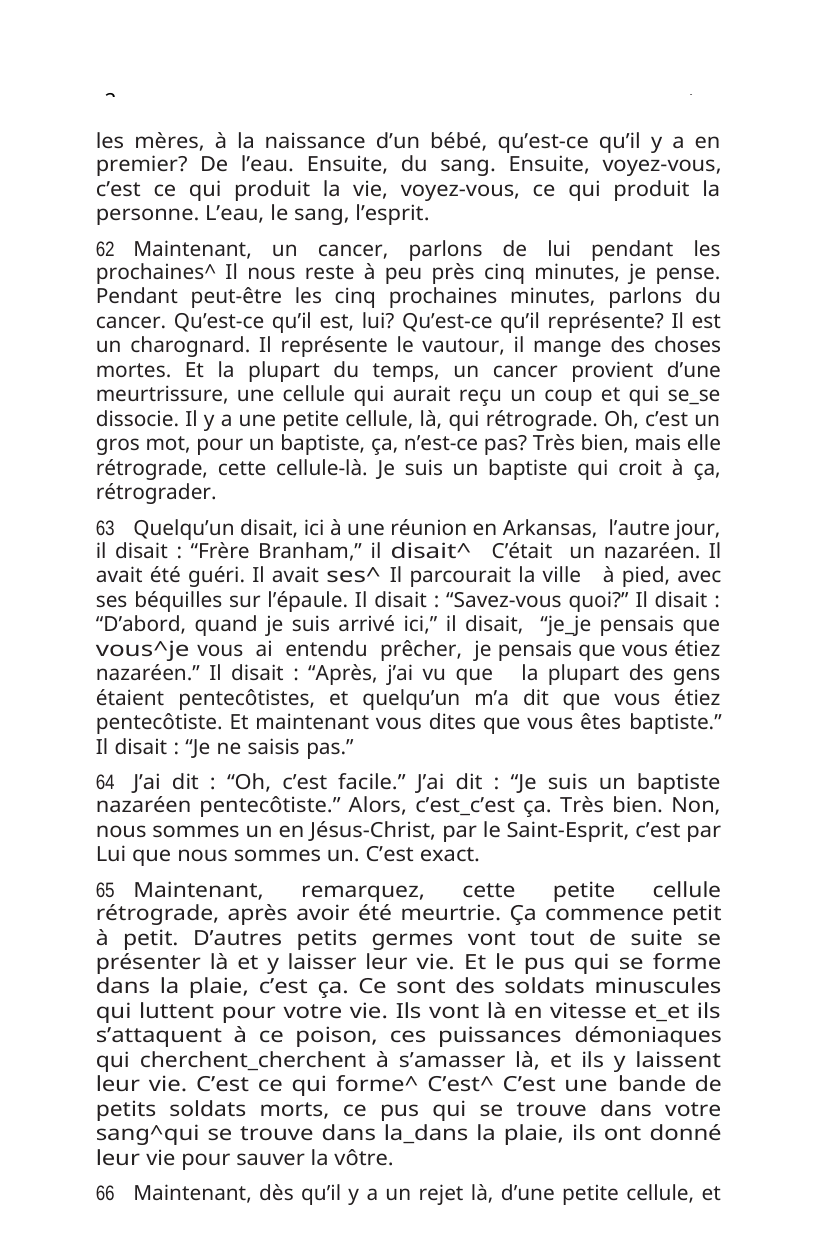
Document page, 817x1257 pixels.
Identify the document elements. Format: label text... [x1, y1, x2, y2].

list Quelqu’un disait, ici à une réunion en Arkansas, l’autre jour, il disait : “Frère Branham,” il disait^ C’était un nazaréen. Il avait été guéri. Il avait ses^ Il parcourait la ville à pied, avec ses béquilles sur l’épaule. Il disait : “Savez-vous quoi?” Il disait : “D’abord, quand je suis arrivé ici,” il disait, “je_je pensais que vous^je vous ai entendu prêcher, je pensais que vous étiez nazaréen.” Il disait : “Après, j’ai vu que la plupart des gens étaient pentecôtistes, et quelqu’un m’a dit que vous étiez pentecôtiste. Et maintenant vous dites que vous êtes baptiste.” Il disait : “Je ne saisis pas.” [96, 516, 722, 760]
list J’ai dit : “Oh, c’est facile.” J’ai dit : “Je suis un baptiste nazaréen pentecôtiste.” Alors, c’est_c’est ça. Très bien. Non, nous sommes un en Jésus-Christ, par le Saint-Esprit, c’est par Lui que nous sommes un. C’est exact. [96, 770, 722, 868]
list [96, 1181, 722, 1206]
list Maintenant, un cancer, parlons de lui pendant les prochaines^ Il nous reste à peu près cinq minutes, je pense. Pendant peut-être les cinq prochaines minutes, parlons du cancer. Qu’est-ce qu’il est, lui? Qu’est-ce qu’il représente? Il est un charognard. Il représente le vautour, il mange des choses mortes. Et la plupart du temps, un cancer provient d’une meurtrissure, une cellule qui aurait reçu un coup et qui se_se dissocie. Il y a une petite cellule, là, qui rétrograde. Oh, c’est un gros mot, pour un baptiste, ça, n’est-ce pas? Très bien, mais elle rétrograde, cette cellule-là. Je suis un baptiste qui croit à ça, rétrograder. [96, 237, 722, 506]
list Maintenant, remarquez, cette petite cellule rétrograde, après avoir été meurtrie. Ça commence petit à petit. D’autres petits germes vont tout de suite se présenter là et y laisser leur vie. Et le pus qui se forme dans la plaie, c’est ça. Ce sont des soldats minuscules qui luttent pour votre vie. Ils vont là en vitesse et_et ils s’attaquent à ce poison, ces puissances démoniaques qui cherchent_cherchent à s’amasser là, et ils y laissent leur vie. C’est ce qui forme^ C’est^ C’est une bande de petits soldats morts, ce pus qui se trouve dans votre sang^qui se trouve dans la_dans la plaie, ils ont donné leur vie pour sauver la vôtre. [96, 878, 722, 1171]
text les mères, à la naissance d’un bébé, qu’est-ce qu’il y a en premier? De l’eau. Ensuite, du sang. Ensuite, voyez-vous, c’est ce qui produit la vie, voyez-vous, ce qui produit la personne. L’eau, le sang, l’esprit. [96, 129, 722, 227]
